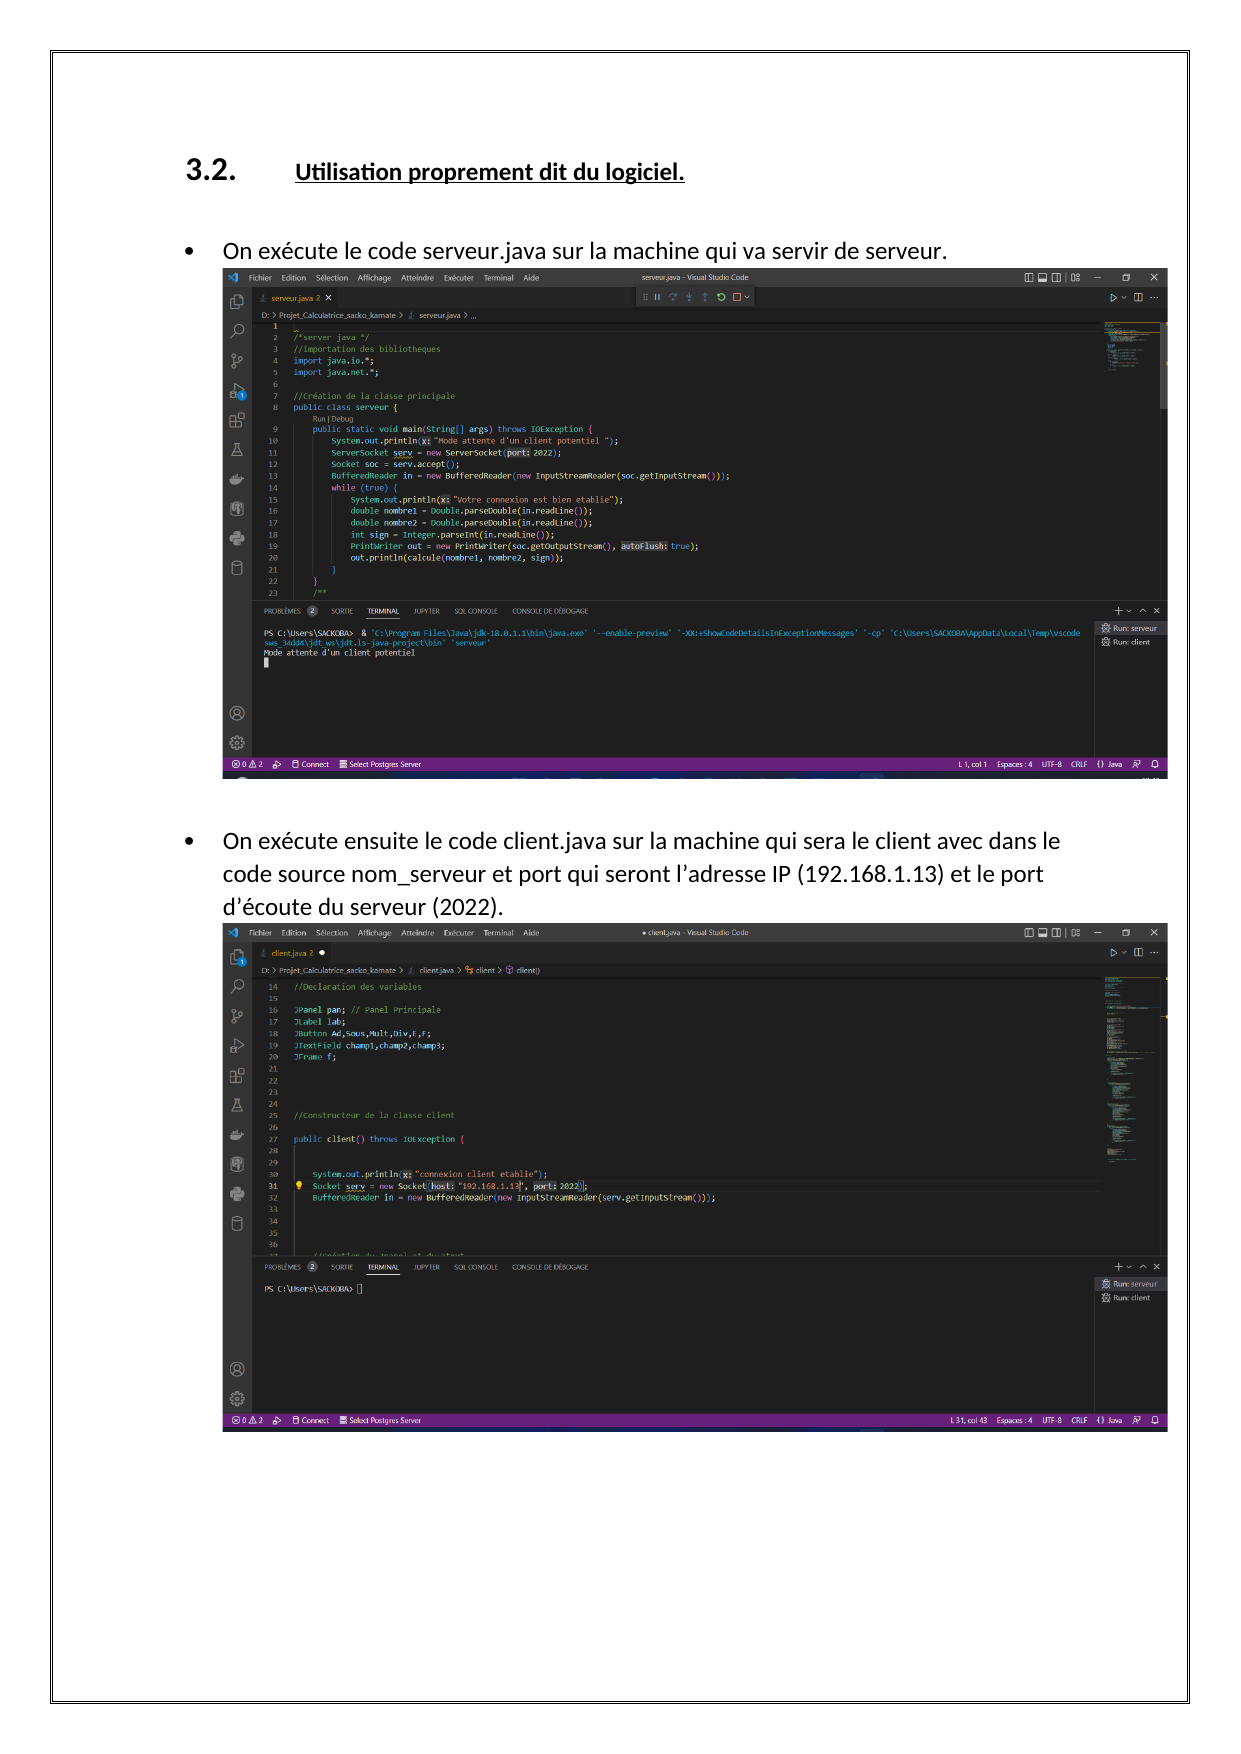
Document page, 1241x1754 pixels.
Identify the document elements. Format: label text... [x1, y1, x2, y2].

list On exécute ensuite le code client.java sur la machine qui sera le client avec dans le code source nom_serveur et port qui seront l’adresse IP (192.168.1.13) et le port d’écoute du serveur (2022). [185, 825, 1093, 921]
list On exécute le code serveur.java sur la machine qui va servir de serveur. [185, 236, 1093, 266]
picture [222, 268, 1168, 779]
list Utilisation proprement dit du logiciel. [185, 148, 1093, 188]
picture [222, 923, 1168, 1432]
